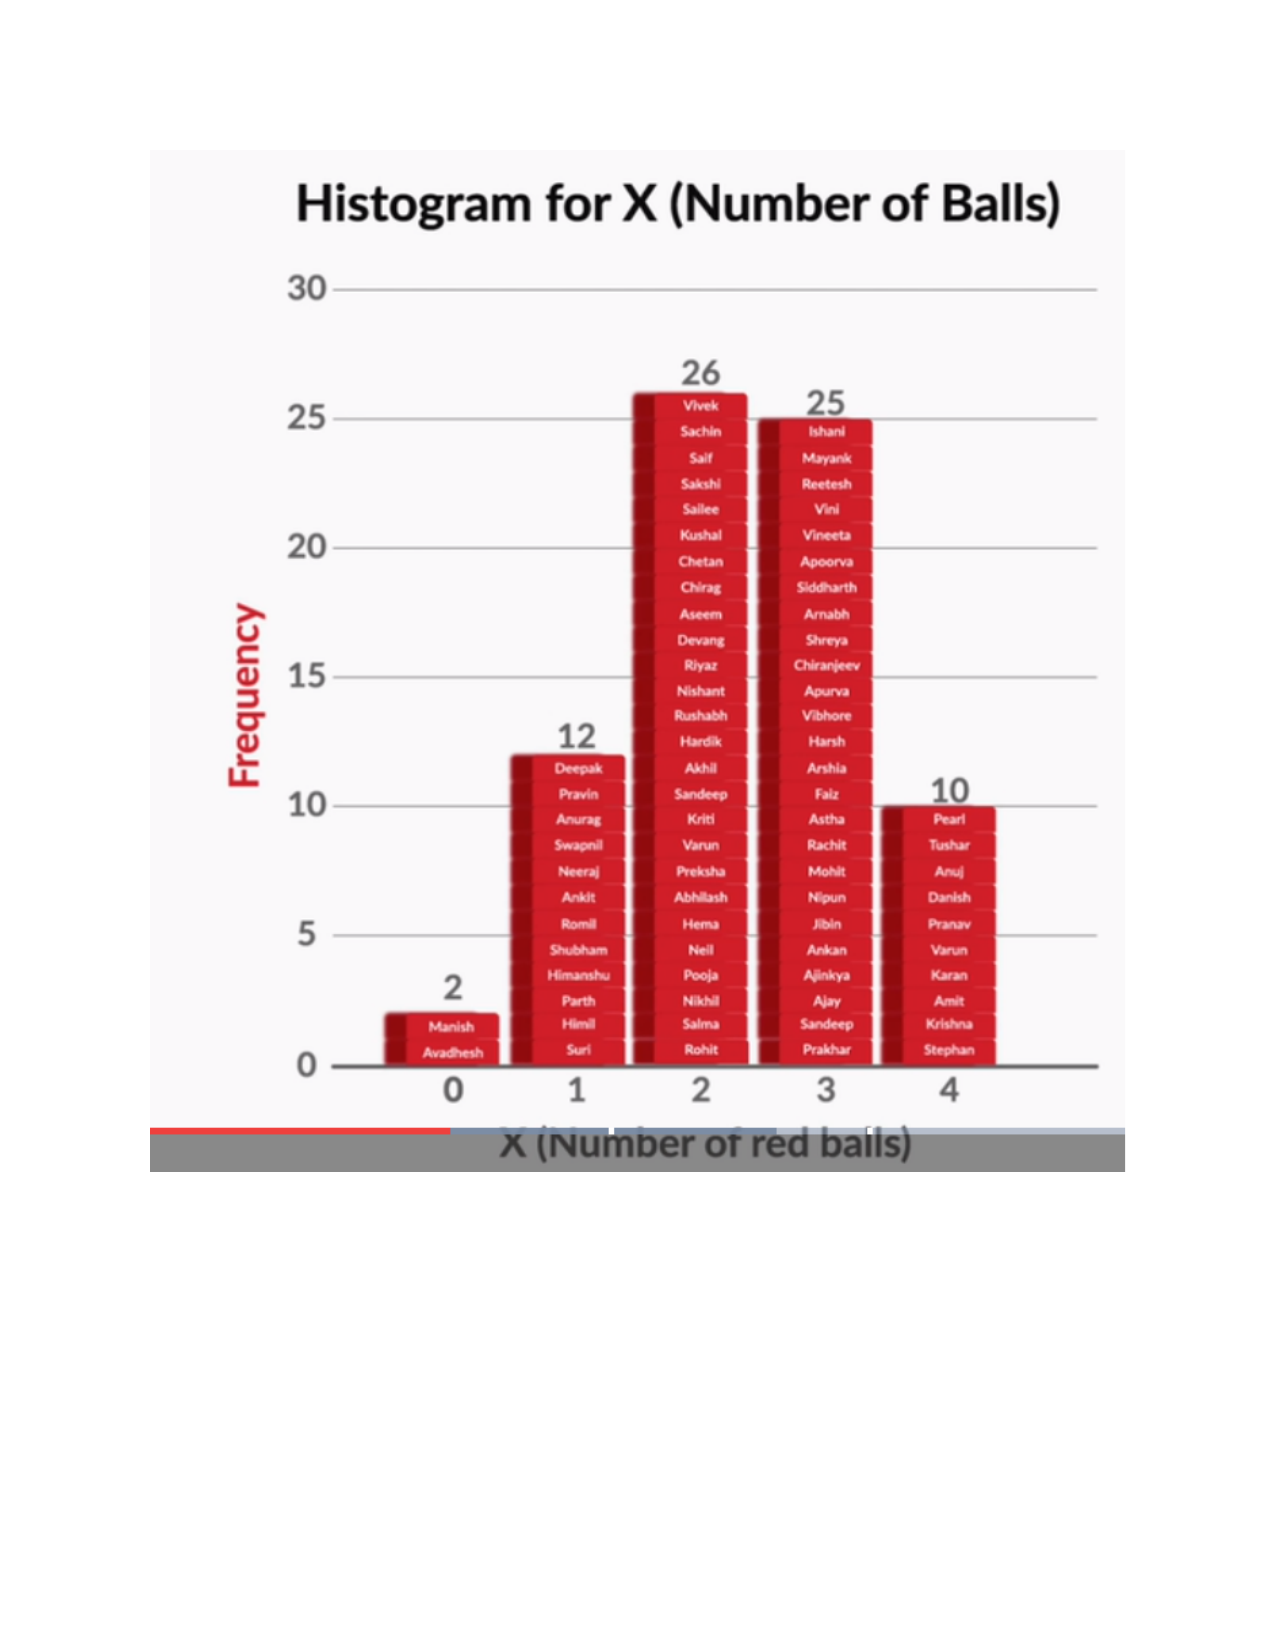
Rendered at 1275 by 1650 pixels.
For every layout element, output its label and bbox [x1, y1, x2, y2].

picture [150, 150, 1125, 1172]
